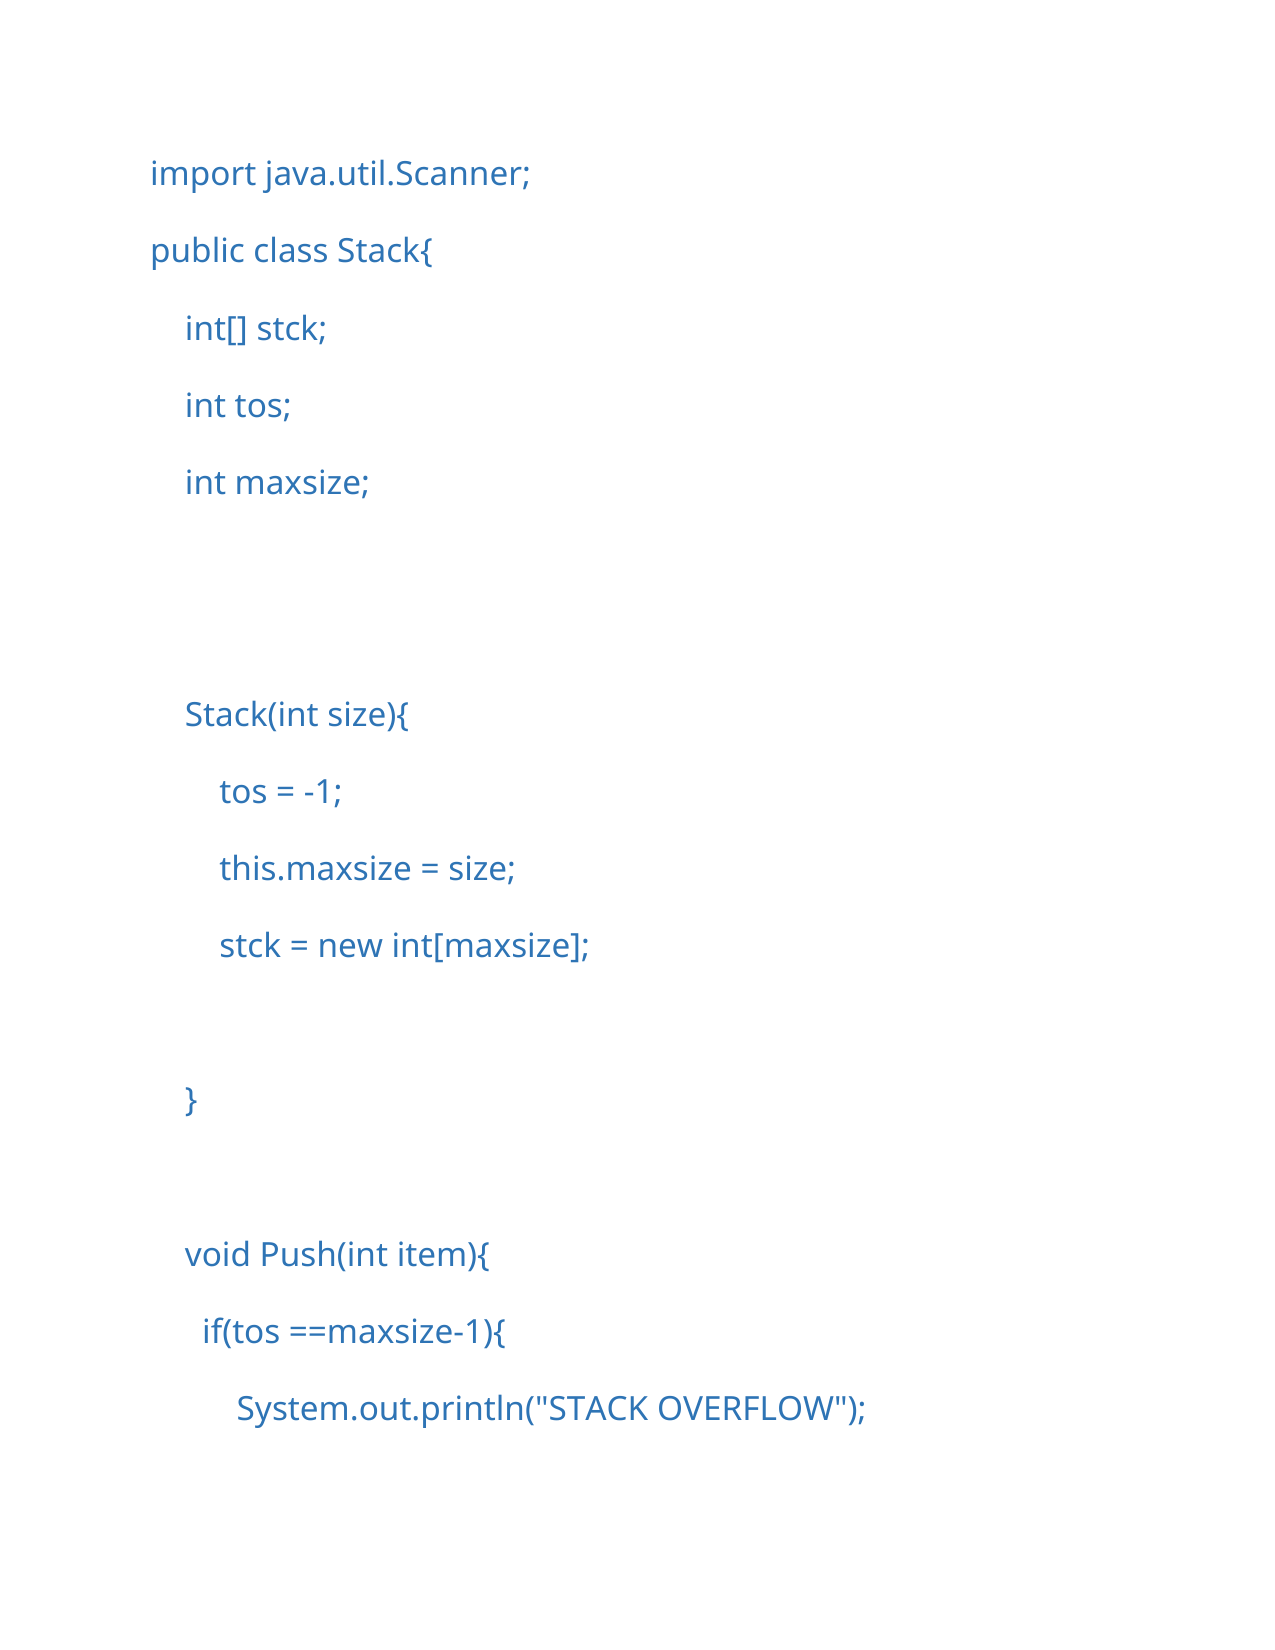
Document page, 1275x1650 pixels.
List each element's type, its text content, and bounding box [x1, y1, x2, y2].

subtitle public class Stack{ [150, 227, 1125, 273]
subtitle import java.util.Scanner; [150, 150, 1125, 195]
subtitle stck = new int[maxsize]; [150, 922, 1125, 967]
subtitle int maxsize; [150, 459, 1125, 504]
subtitle tos = -1; [150, 767, 1125, 813]
subtitle int tos; [150, 382, 1125, 427]
subtitle } [150, 1076, 1125, 1122]
subtitle void Push(int item){ [150, 1231, 1125, 1276]
subtitle System.out.println("STACK OVERFLOW"); [150, 1385, 1125, 1430]
subtitle int[] stck; [150, 304, 1125, 350]
subtitle this.maxsize = size; [150, 845, 1125, 890]
subtitle if(tos ==maxsize-1){ [150, 1308, 1125, 1353]
subtitle Stack(int size){ [150, 690, 1125, 736]
